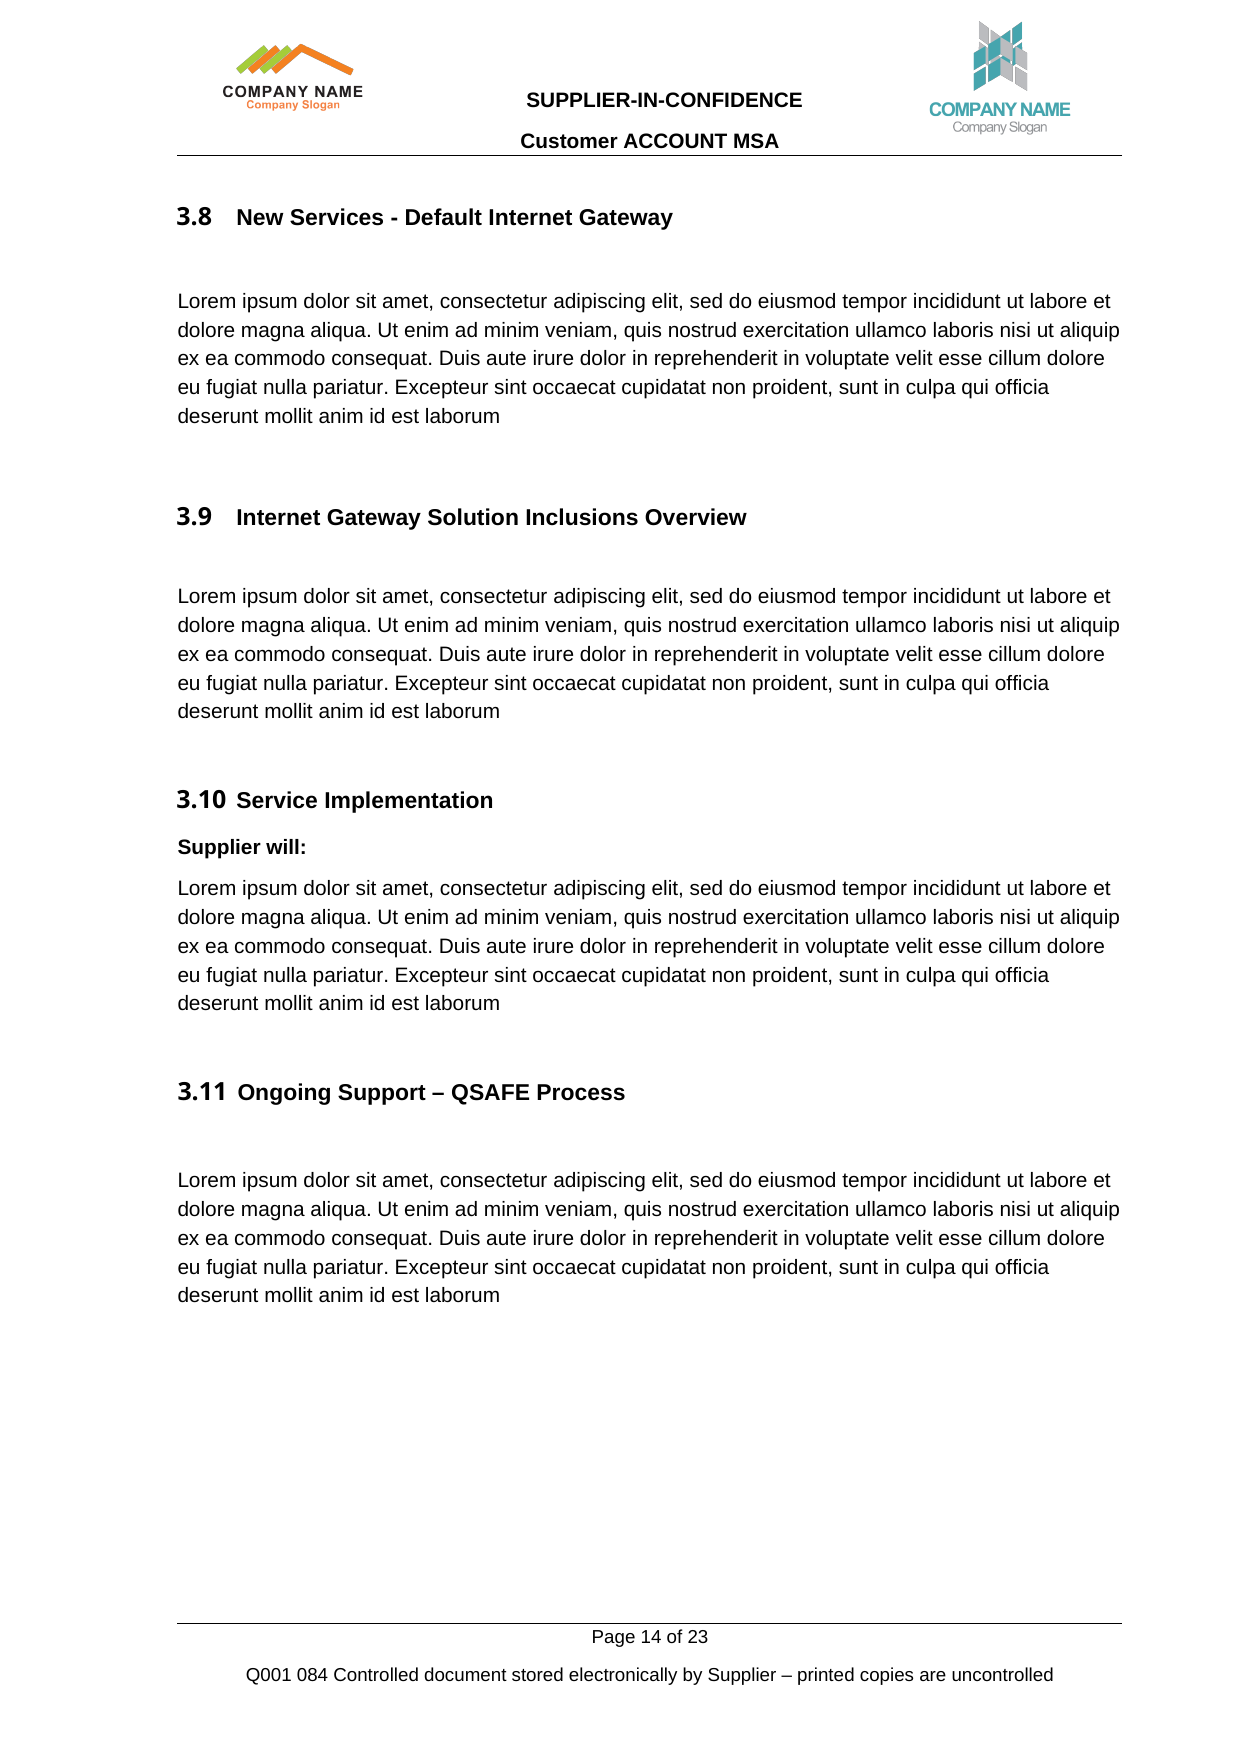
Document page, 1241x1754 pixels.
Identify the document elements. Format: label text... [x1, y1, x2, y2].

picture [895, 12, 1093, 151]
text Supplier will: [177, 835, 1107, 859]
subtitle New Services - Default Internet Gateway [176, 198, 1122, 232]
subtitle Service Implementation [176, 782, 1122, 816]
subtitle Ongoing Support – QSAFE Process [177, 1074, 1122, 1108]
subtitle Internet Gateway Solution Inclusions Overview [176, 499, 1122, 533]
picture [197, 13, 385, 146]
